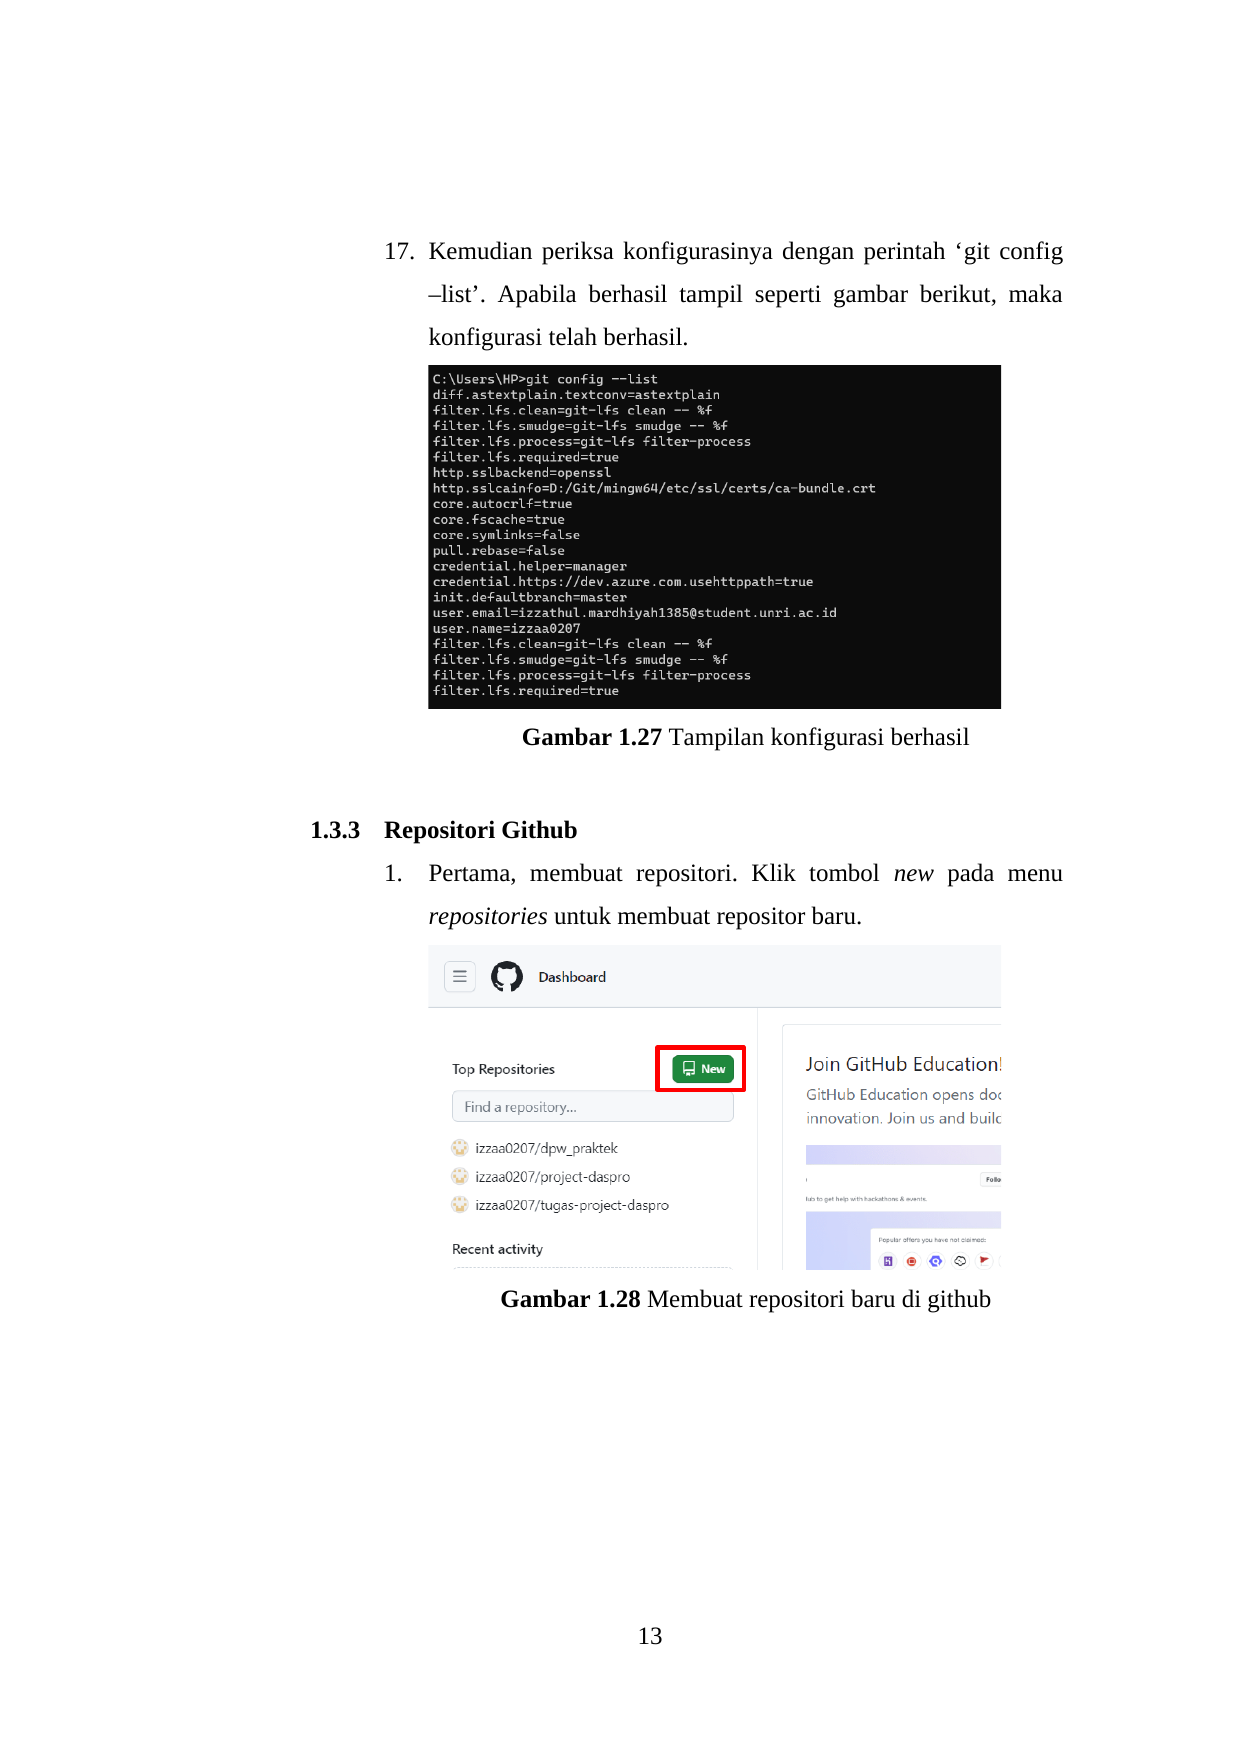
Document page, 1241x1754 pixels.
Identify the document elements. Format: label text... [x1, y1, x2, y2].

list Pertama, membuat repositori. Klik tombol new pada menu repositories untuk membuat repositor baru. [384, 858, 1063, 930]
list Kemudian periksa konfigurasinya dengan perintah ‘git config –list’. Apabila berhasil tampil seperti gambar berikut, maka konfigurasi telah berhasil. [384, 236, 1063, 351]
picture [428, 944, 1002, 1270]
picture [428, 365, 1002, 709]
list Repositori Github [310, 815, 1063, 844]
text Gambar 1.27 Tampilan konfigurasi berhasil [428, 722, 1063, 751]
text Gambar 1.28 Membuat repositori baru di github [428, 1284, 1063, 1313]
